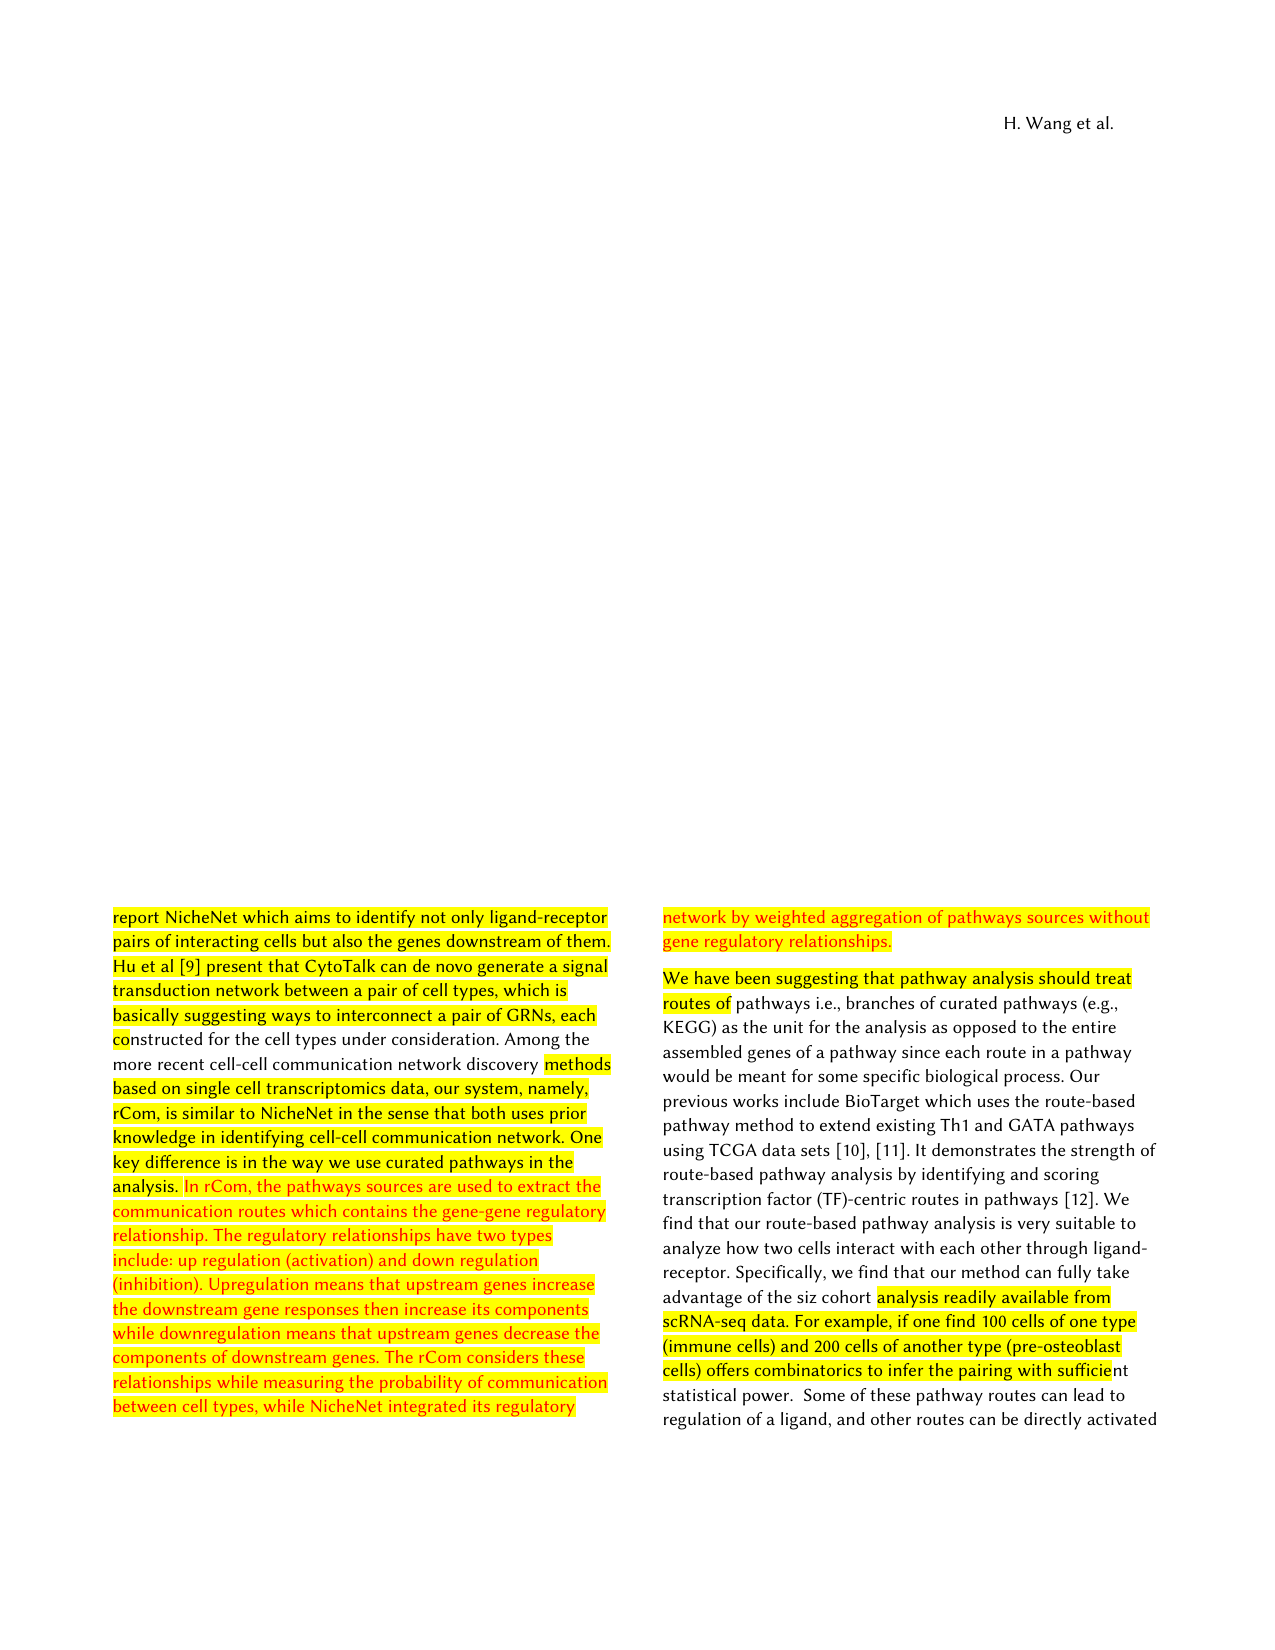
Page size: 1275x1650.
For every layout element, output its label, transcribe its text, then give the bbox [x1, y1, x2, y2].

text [662, 224, 1162, 952]
